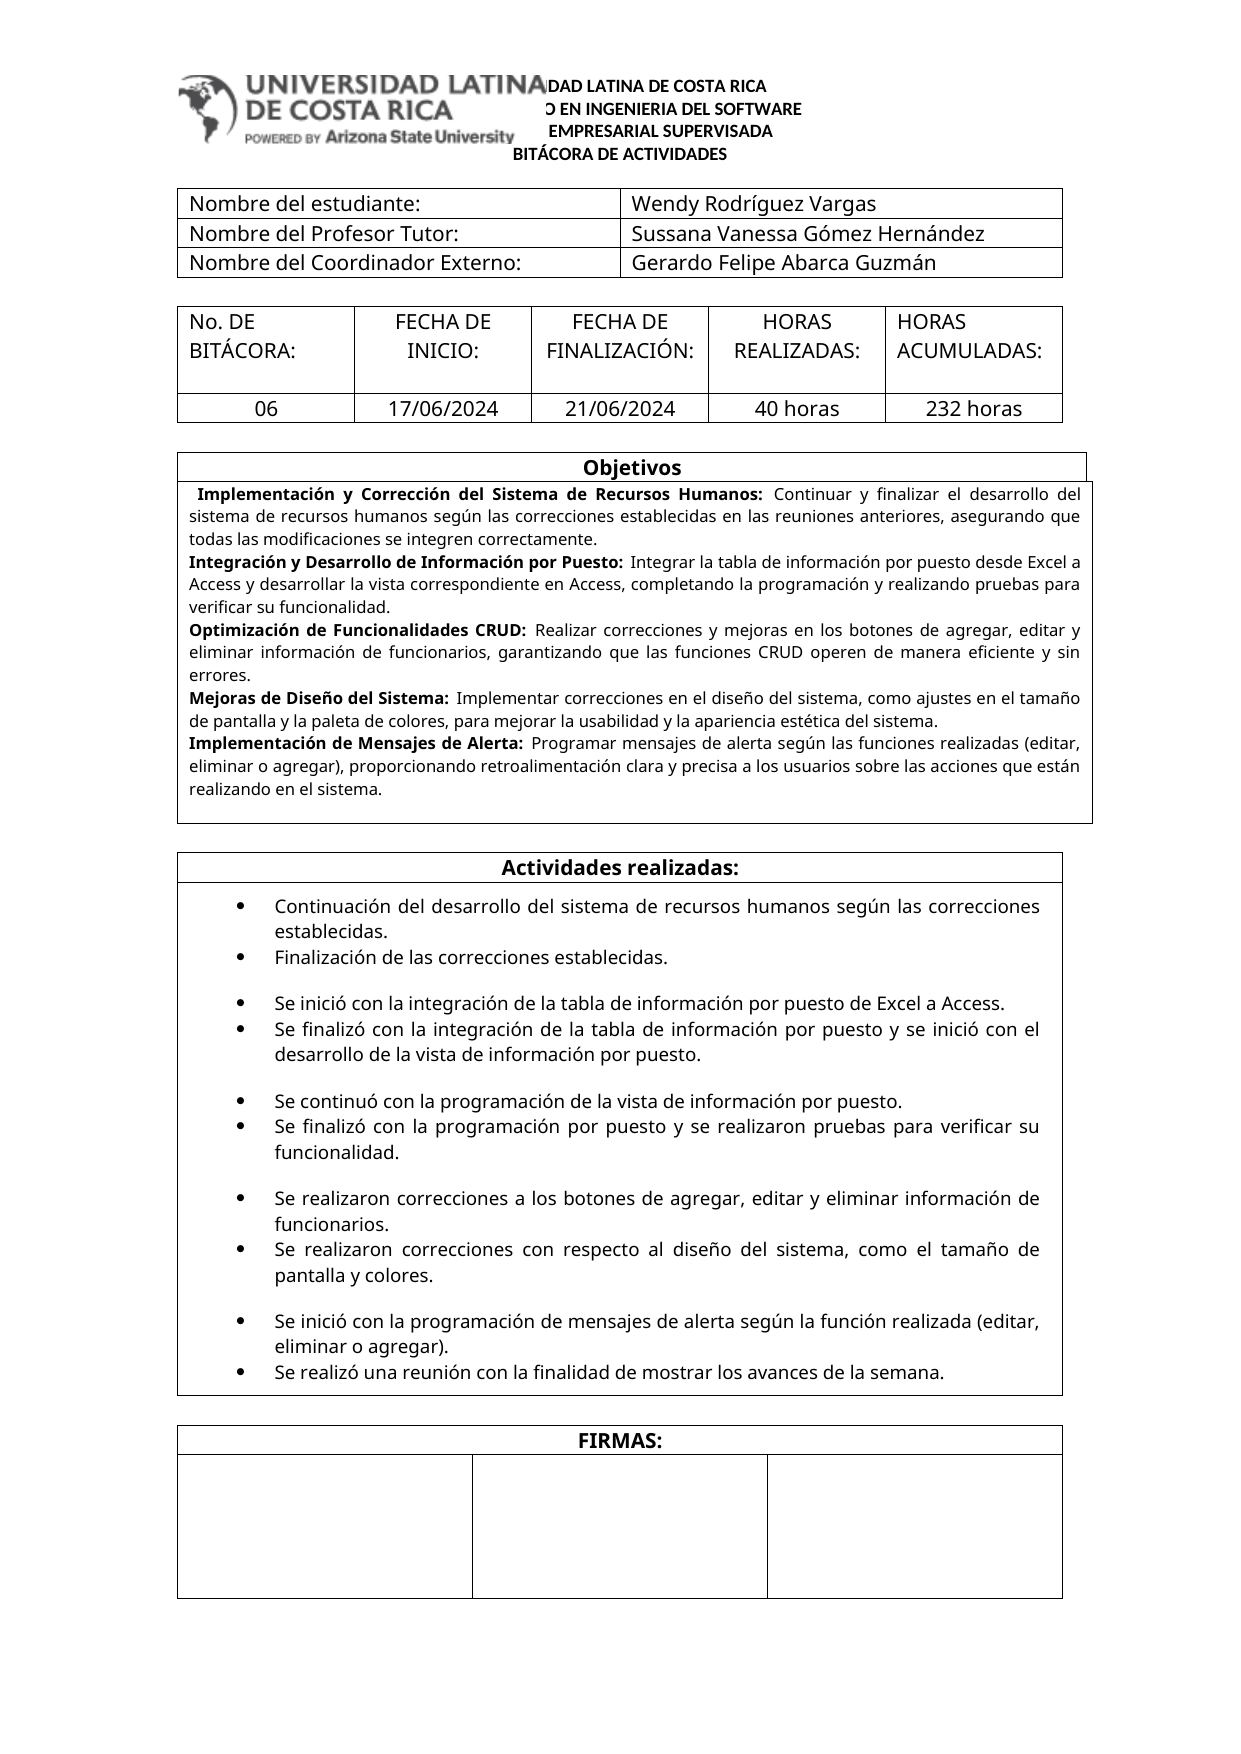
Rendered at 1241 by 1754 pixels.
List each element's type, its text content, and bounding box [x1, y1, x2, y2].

table_cell [768, 1455, 1062, 1597]
table_cell Nombre del Coordinador Externo: [178, 248, 620, 277]
table_header FECHA DE INICIO: [355, 307, 531, 393]
table_header FECHA DE FINALIZACIÓN: [532, 307, 708, 393]
table_cell 21/06/2024 [532, 394, 708, 422]
table_cell 06 [178, 394, 354, 422]
table_cell Implementación y Corrección del Sistema de Recursos Humanos: Continuar y finalizar el desarrollo del sistema de recursos humanos según las correcciones establecidas en las reuniones anteriores, asegurando que todas las modificaciones se integren correctamente. Integración y Desarrollo de Información por Puesto: Integrar la tabla de información por puesto desde Excel a Access y desarrollar la vista correspondiente en Access, completando la programación y realizando pruebas para verificar su funcionalidad. Optimización de Funcionalidades CRUD: Realizar correcciones y mejoras en los botones de agregar, editar y eliminar información de funcionarios, garantizando que las funciones CRUD operen de manera eficiente y sin errores. Mejoras de Diseño del Sistema: Implementar correcciones en el diseño del sistema, como ajustes en el tamaño de pantalla y la paleta de colores, para mejorar la usabilidad y la apariencia estética del sistema. Implementación de Mensajes de Alerta: Programar mensajes de alerta según las funciones realizadas (editar, eliminar o agregar), proporcionando retroalimentación clara y precisa a los usuarios sobre las acciones que están realizando en el sistema. [178, 482, 1092, 823]
table_header HORAS REALIZADAS: [709, 307, 885, 393]
table_cell Sussana Vanessa Gómez Hernández [621, 219, 1062, 247]
table_header HORAS ACUMULADAS: [886, 307, 1062, 393]
picture [177, 75, 547, 144]
table_cell 232 horas [886, 394, 1062, 422]
table_header FIRMAS: [178, 1426, 1062, 1454]
table_cell [178, 883, 1062, 1395]
table_header No. DE BITÁCORA: [178, 307, 354, 393]
table_header Actividades realizadas: [178, 853, 1062, 882]
table_cell [178, 1455, 472, 1597]
table_cell 17/06/2024 [355, 394, 531, 422]
table_header Objetivos [178, 453, 1086, 481]
table_cell Nombre del Profesor Tutor: [178, 219, 620, 247]
table_cell [473, 1455, 767, 1597]
table_cell 40 horas [709, 394, 885, 422]
table_header Nombre del estudiante: [178, 189, 620, 218]
table_cell Gerardo Felipe Abarca Guzmán [621, 248, 1062, 277]
table_header Wendy Rodríguez Vargas [621, 189, 1062, 218]
